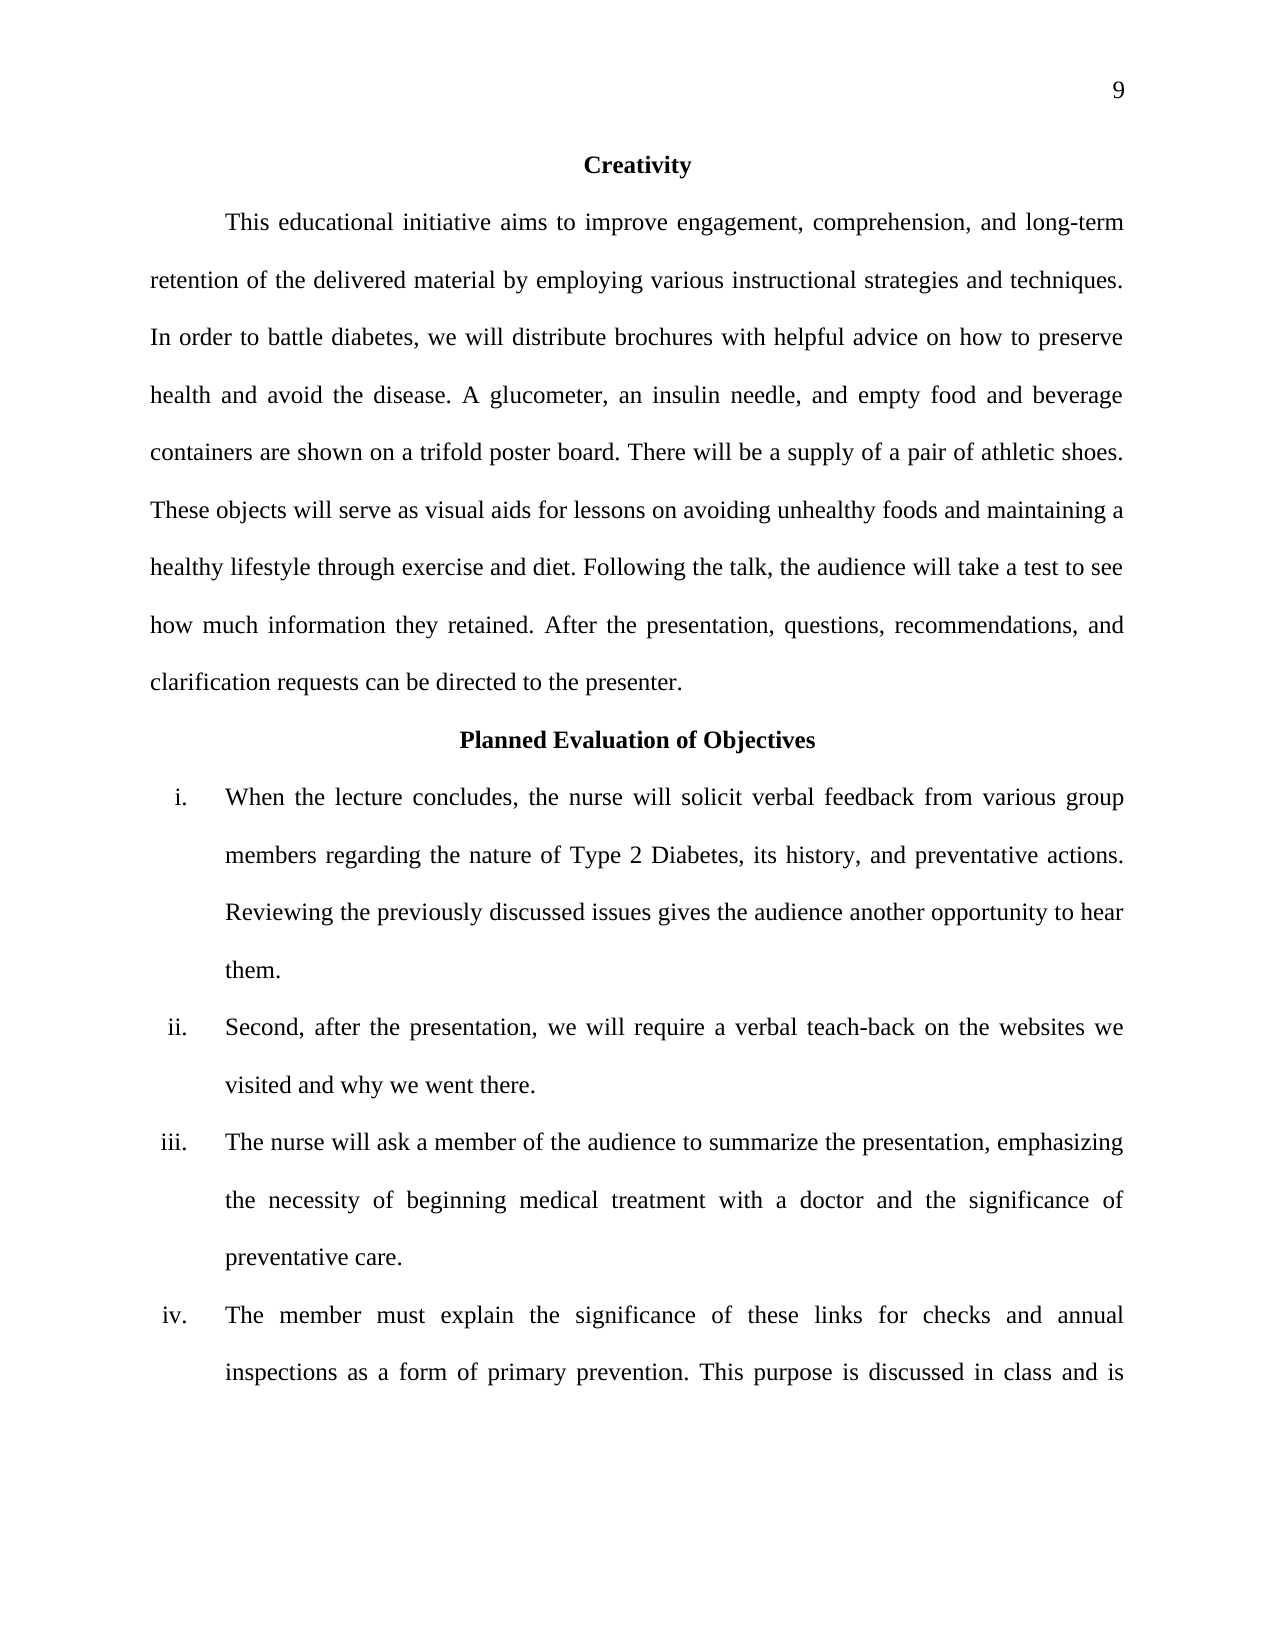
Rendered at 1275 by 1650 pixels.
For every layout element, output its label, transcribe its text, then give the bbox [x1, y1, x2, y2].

text This educational initiative aims to improve engagement, comprehension, and long-term retention of the delivered material by employing various instructional strategies and techniques. In order to battle diabetes, we will distribute brochures with helpful advice on how to preserve health and avoid the disease. A glucometer, an insulin needle, and empty food and beverage containers are shown on a trifold poster board. There will be a supply of a pair of athletic shoes. These objects will serve as visual aids for lessons on avoiding unhealthy foods and maintaining a healthy lifestyle through exercise and diet. Following the talk, the audience will take a test to see how much information they retained. After the presentation, questions, recommendations, and clarification requests can be directed to the presenter. [150, 207, 1125, 696]
list Second, after the presentation, we will require a verbal teach-back on the websites we visited and why we went there. [187, 1012, 1125, 1099]
list When the lecture concludes, the nurse will solicit verbal feedback from various group members regarding the nature of Type 2 Diabetes, its history, and preventative actions. Reviewing the previously discussed issues gives the audience another opportunity to hear them. [187, 782, 1125, 984]
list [187, 1300, 1125, 1386]
subtitle Creativity [150, 150, 1125, 179]
subtitle Planned Evaluation of Objectives [150, 725, 1125, 754]
list The nurse will ask a member of the audience to summarize the presentation, emphasizing the necessity of beginning medical treatment with a doctor and the significance of preventative care. [187, 1127, 1125, 1271]
